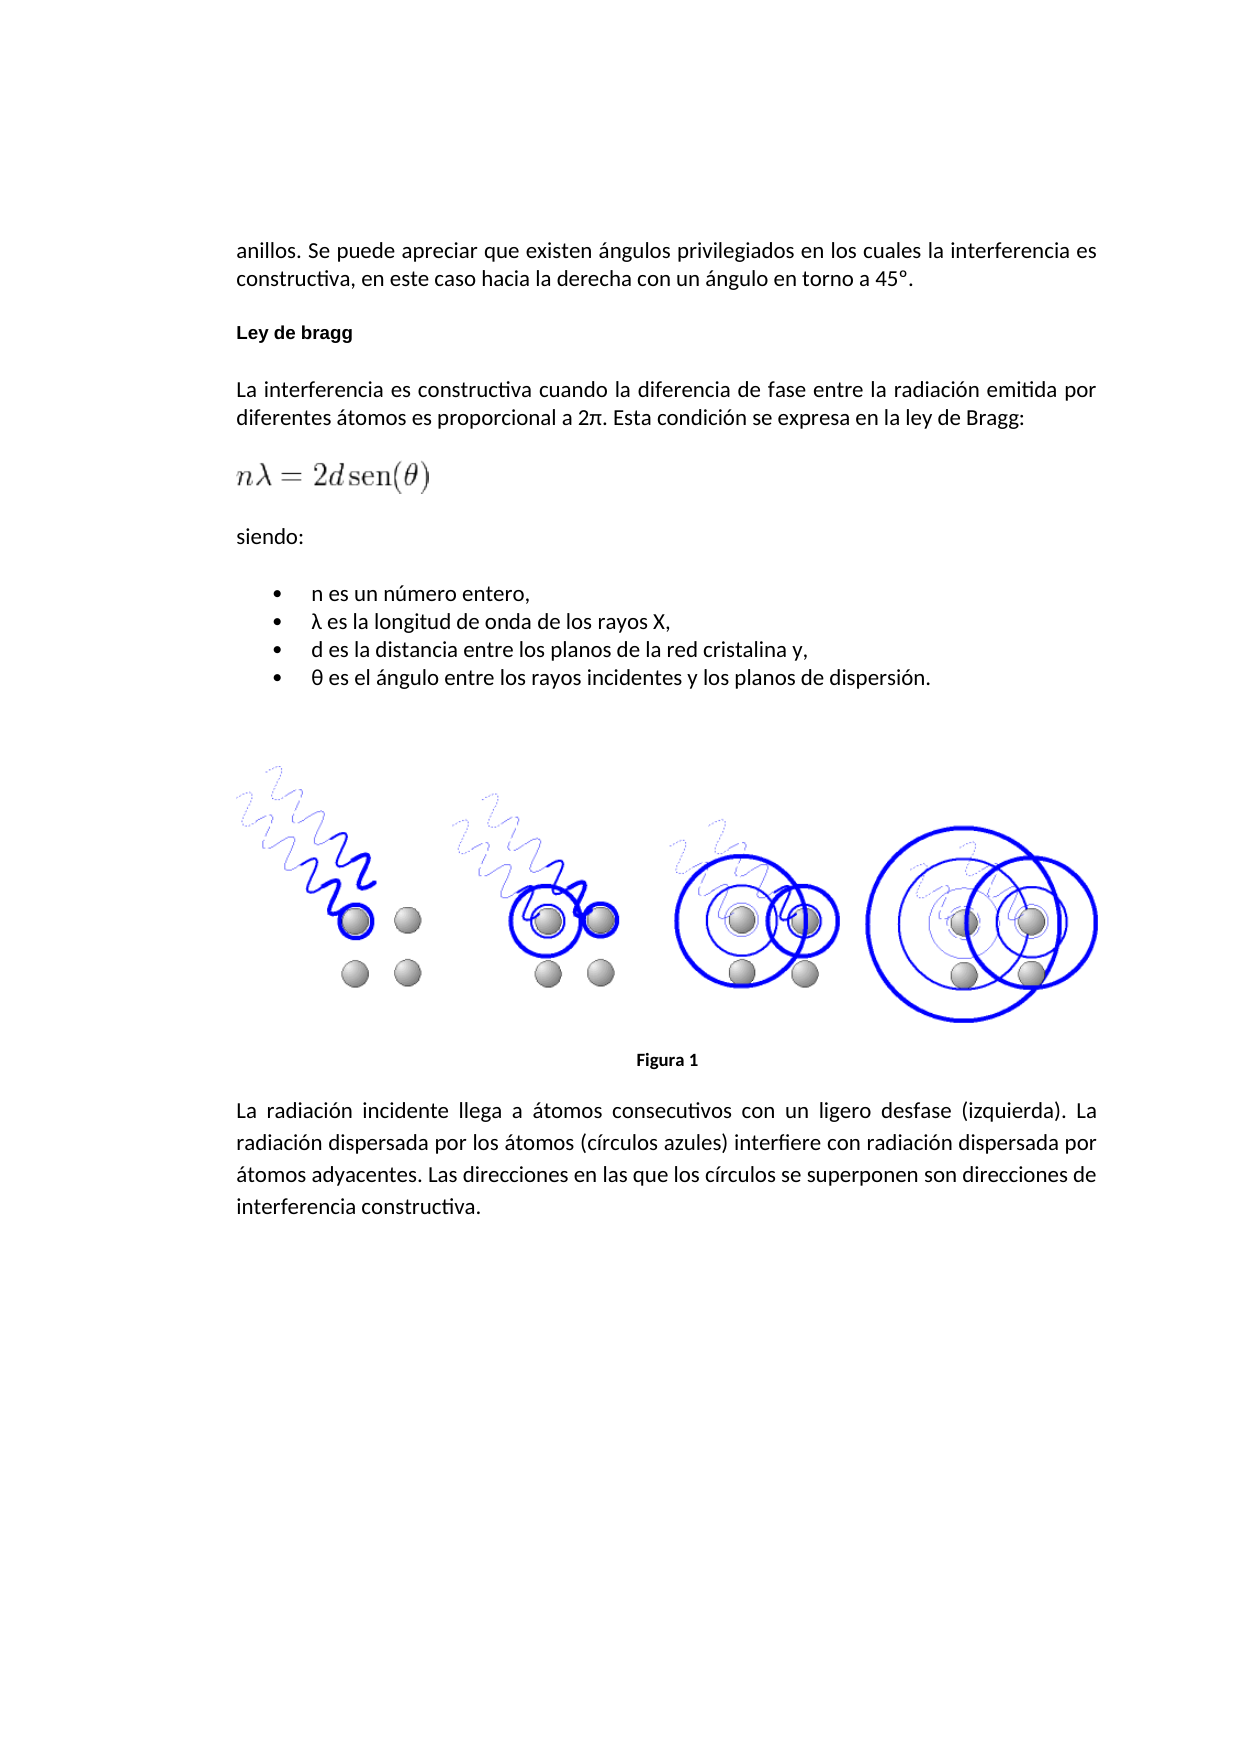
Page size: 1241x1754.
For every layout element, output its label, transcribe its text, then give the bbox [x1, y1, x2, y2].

picture [236, 766, 1099, 1024]
text La interferencia es constructiva cuando la diferencia de fase entre la radiación emitida por diferentes átomos es proporcional a 2π. Esta condición se expresa en la ley de Bragg: [236, 375, 1098, 431]
list θ es el ángulo entre los rayos incidentes y los planos de dispersión. [274, 663, 1098, 692]
picture [236, 460, 429, 494]
list d es la distancia entre los planos de la red cristalina y, [274, 636, 1098, 663]
text Figura 1 [236, 1049, 1098, 1072]
text La radiación incidente llega a átomos consecutivos con un ligero desfase (izquierda). La radiación dispersada por los átomos (círculos azules) interfiere con radiación dispersada por átomos adyacentes. Las direcciones en las que los círculos se superponen son direcciones de interferencia constructiva. [236, 1096, 1098, 1220]
text siendo: [236, 522, 1098, 550]
text Ley de bragg [236, 321, 1098, 343]
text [236, 236, 1098, 292]
list λ es la longitud de onda de los rayos X, [274, 607, 1098, 636]
list n es un número entero, [274, 579, 1098, 607]
